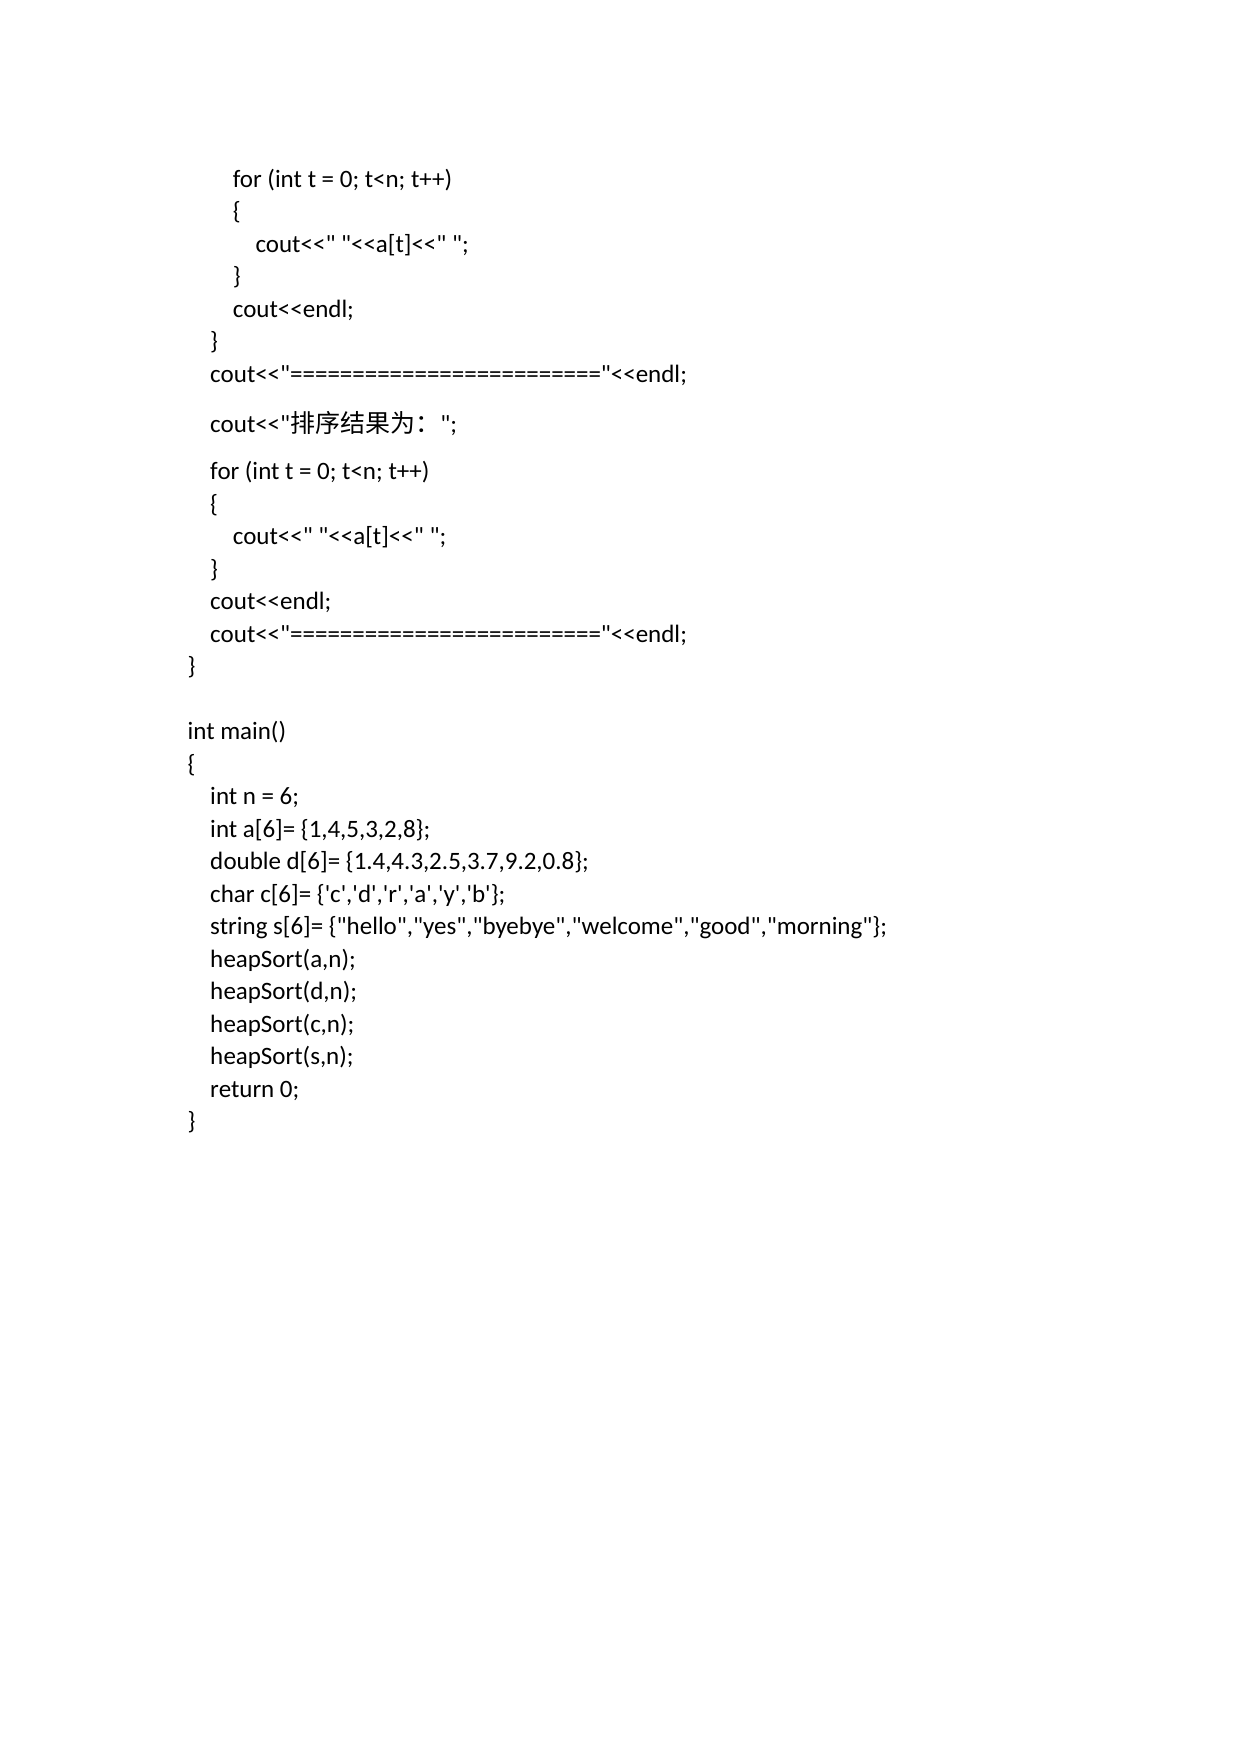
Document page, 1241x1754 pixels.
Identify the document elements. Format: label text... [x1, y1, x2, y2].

text { [187, 194, 1053, 227]
text } [187, 552, 1053, 584]
text cout<<"========================="<<endl; [187, 617, 1053, 649]
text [187, 357, 1053, 389]
text } [187, 259, 1053, 292]
text cout<<" "<<a[t]<<" "; [187, 227, 1053, 259]
text } [187, 1104, 1053, 1137]
text cout<<" "<<a[t]<<" "; [187, 519, 1053, 552]
text } [187, 649, 1053, 682]
text cout<<"排序结果为："; [187, 389, 1053, 454]
text double d[6]= {1.4,4.3,2.5,3.7,9.2,0.8}; [187, 844, 1053, 877]
text heapSort(d,n); [187, 974, 1053, 1007]
text string s[6]= {"hello","yes","byebye","welcome","good","morning"}; [187, 909, 1053, 942]
text cout<<endl; [187, 584, 1053, 617]
text heapSort(c,n); [187, 1007, 1053, 1039]
text return 0; [187, 1072, 1053, 1104]
text int n = 6; [187, 779, 1053, 812]
text { [187, 747, 1053, 779]
text int main() [187, 714, 1053, 747]
text { [187, 487, 1053, 519]
text for (int t = 0; t<n; t++) [187, 162, 1053, 194]
text for (int t = 0; t<n; t++) [187, 454, 1053, 487]
text } [187, 324, 1053, 357]
text char c[6]= {'c','d','r','a','y','b'}; [187, 877, 1053, 909]
text heapSort(a,n); [187, 942, 1053, 974]
text int a[6]= {1,4,5,3,2,8}; [187, 812, 1053, 844]
text heapSort(s,n); [187, 1039, 1053, 1072]
text cout<<endl; [187, 292, 1053, 324]
